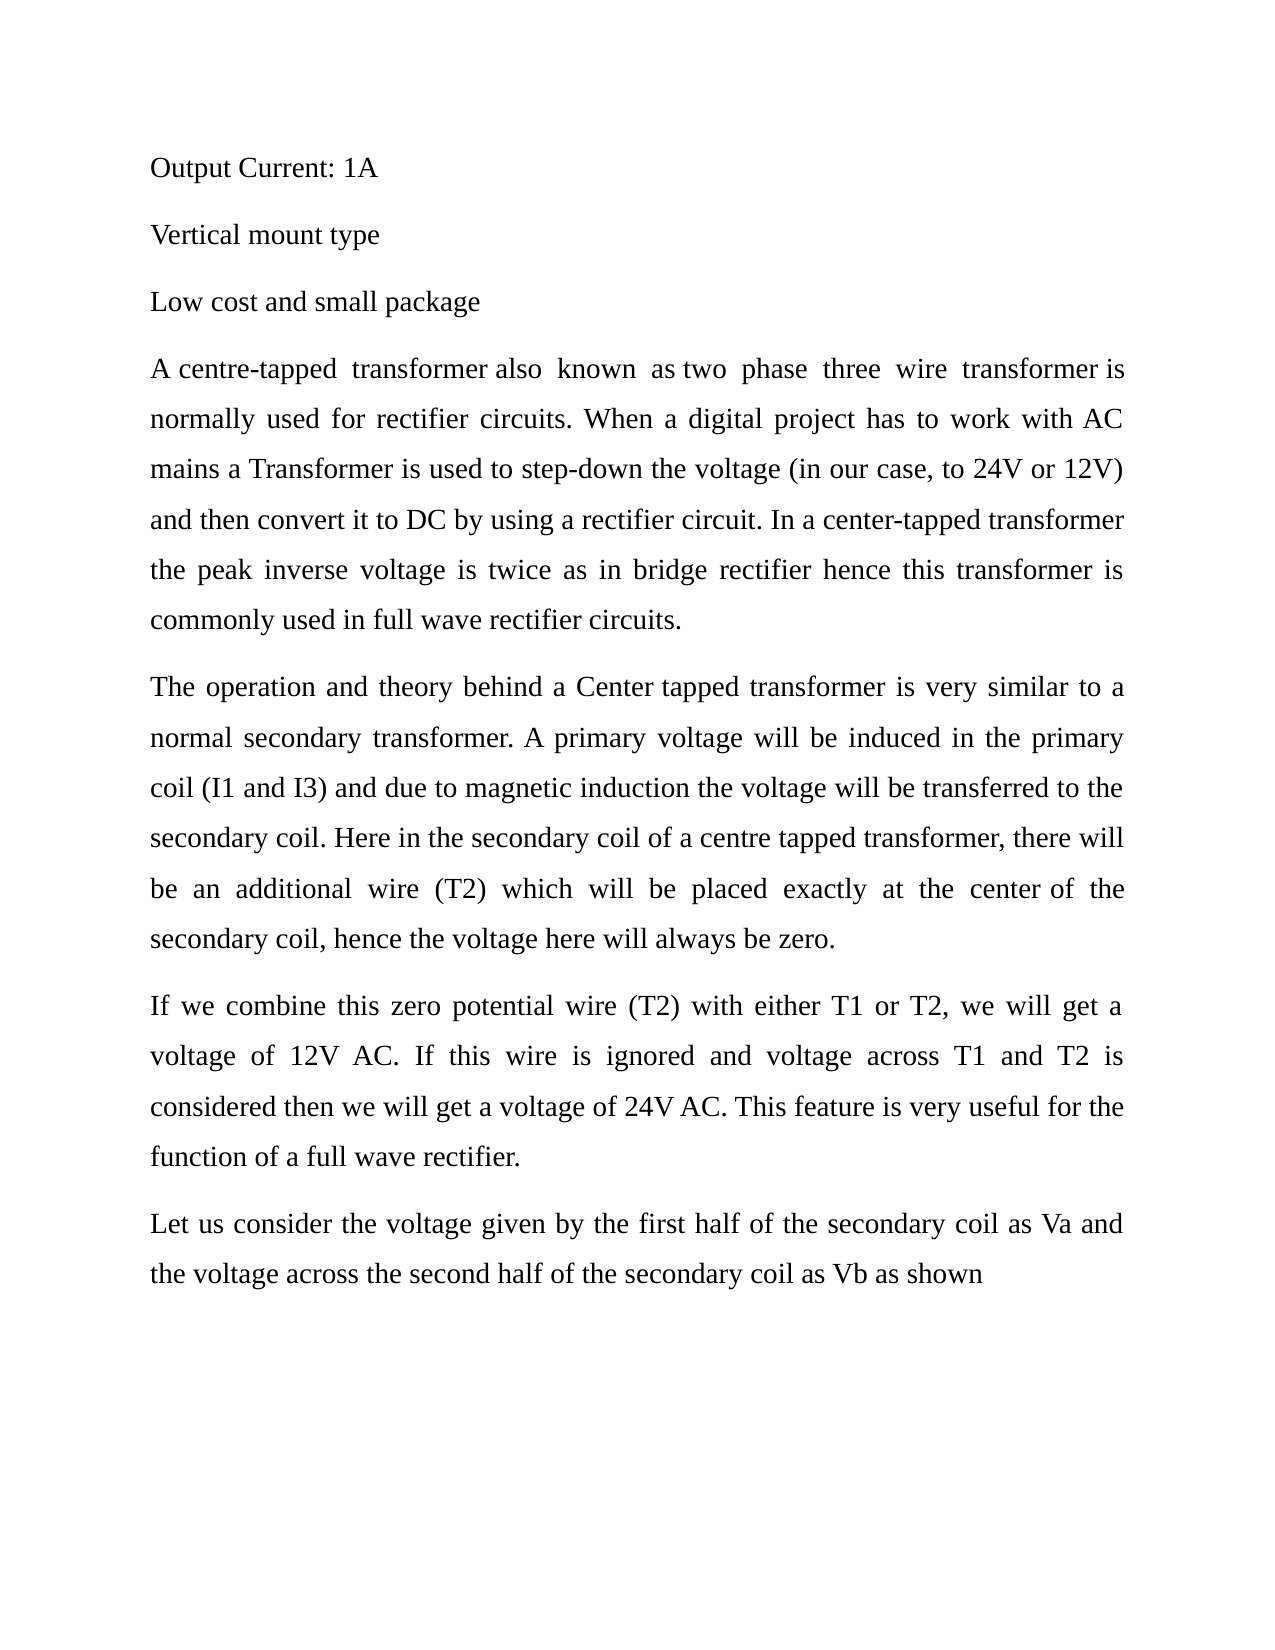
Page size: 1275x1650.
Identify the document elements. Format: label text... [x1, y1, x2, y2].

text If we combine this zero potential wire (T2) with either T1 or T2, we will get a voltage of 12V AC. If this wire is ignored and voltage across T1 and T2 is considered then we will get a voltage of 24V AC. This feature is very useful for the function of a full wave rectifier. [150, 988, 1125, 1172]
text Vertical mount type [150, 217, 1125, 251]
text Let us consider the voltage given by the first half of the secondary coil as Va and the voltage across the second half of the secondary coil as Vb as shown [150, 1206, 1125, 1290]
text Low cost and small package [150, 284, 1125, 317]
text The operation and theory behind a Center tapped transformer is very similar to a normal secondary transformer. A primary voltage will be induced in the primary coil (I1 and I3) and due to magnetic induction the voltage will be transferred to the secondary coil. Here in the secondary coil of a centre tapped transformer, there will be an additional wire (T2) which will be placed exactly at the center of the secondary coil, hence the voltage here will always be zero. [150, 669, 1125, 954]
text A centre-tapped transformer also known as two phase three wire transformer is normally used for rectifier circuits. When a digital project has to work with AC mains a Transformer is used to step-down the voltage (in our case, to 24V or 12V) and then convert it to DC by using a rectifier circuit. In a center-tapped transformer the peak inverse voltage is twice as in bridge rectifier hence this transformer is commonly used in full wave rectifier circuits. [150, 351, 1125, 636]
text Output Current: 1A [150, 150, 1125, 183]
